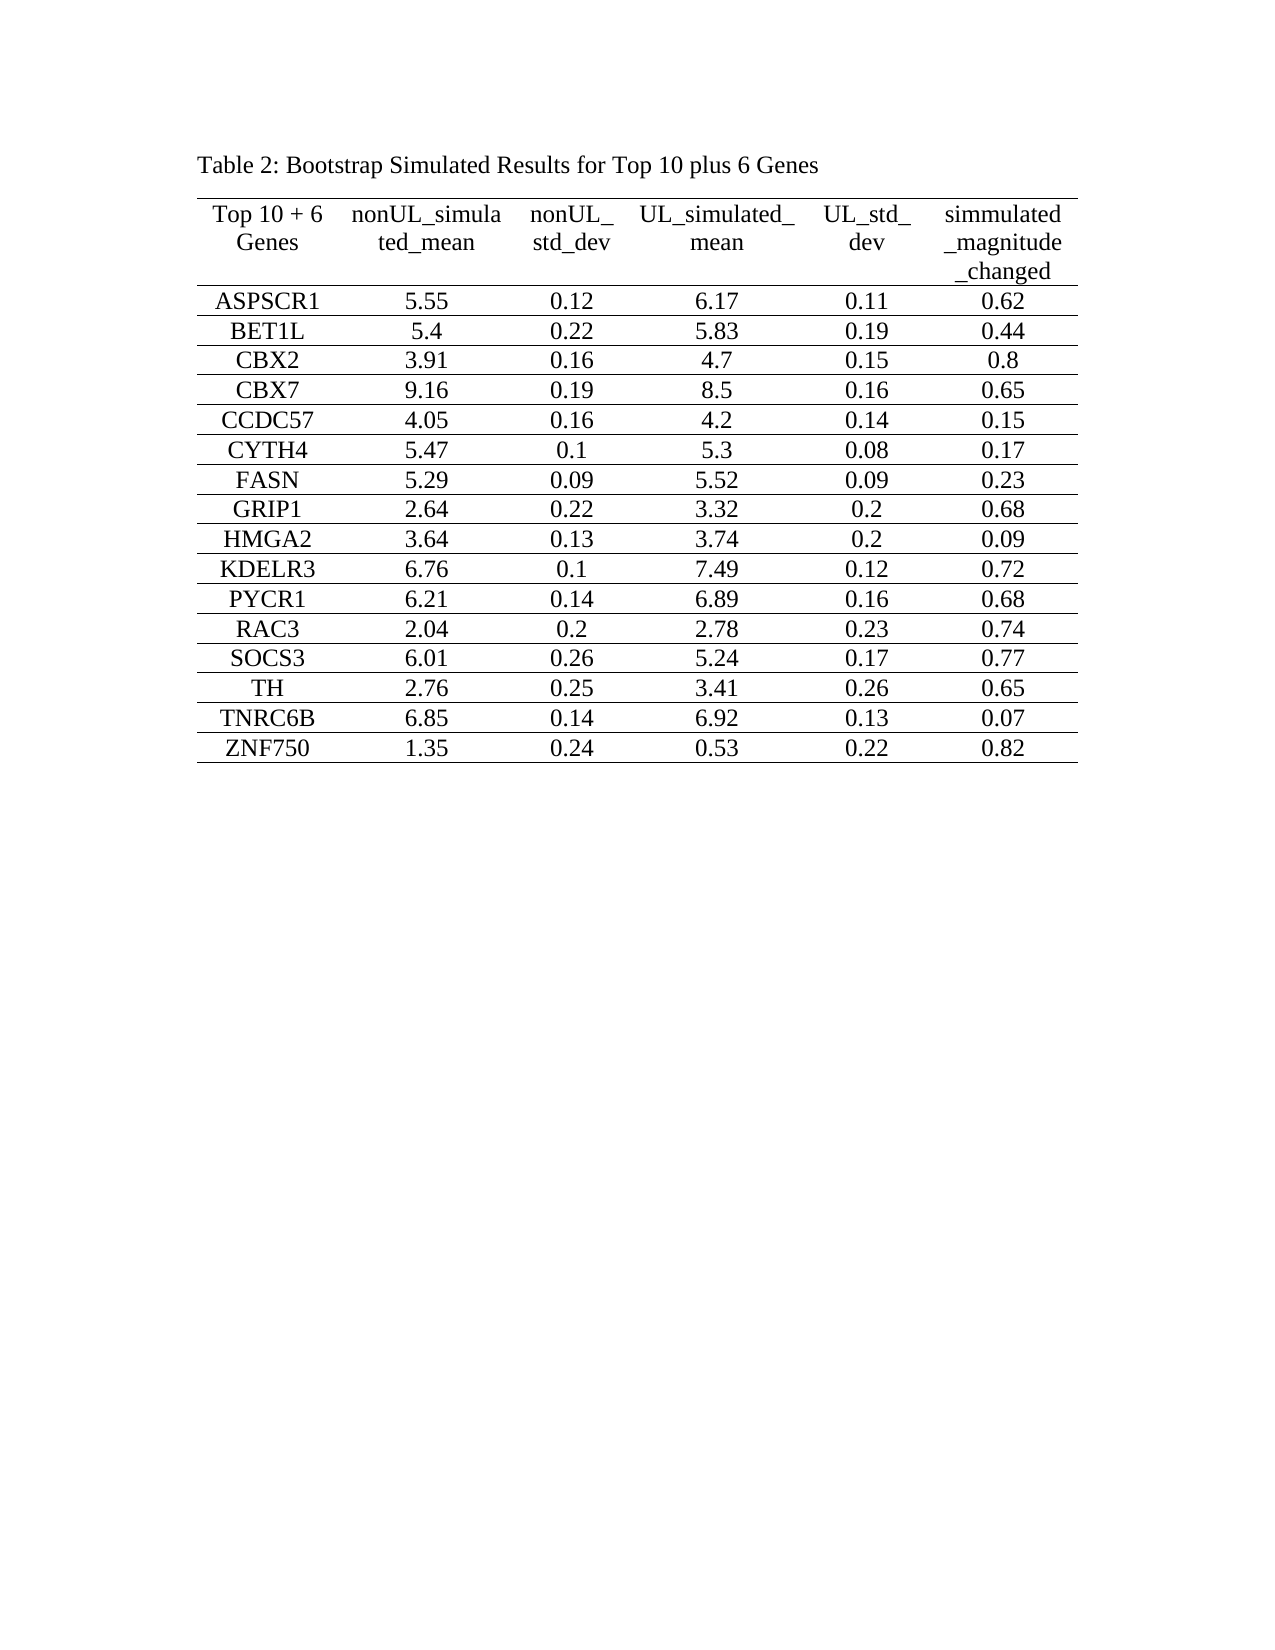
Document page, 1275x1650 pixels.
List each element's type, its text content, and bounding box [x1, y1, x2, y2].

table_header UL_simulated_mean [628, 199, 806, 285]
table_cell 0.08 [806, 435, 928, 464]
table_cell 9.16 [338, 375, 515, 404]
table_cell 0.72 [928, 554, 1078, 583]
table_cell 3.41 [628, 673, 806, 702]
table_cell 0.07 [928, 703, 1078, 732]
table_cell 0.16 [806, 584, 928, 613]
table_cell 2.64 [338, 495, 515, 523]
table_cell GRIP1 [197, 495, 338, 523]
table_cell 0.53 [628, 733, 806, 762]
table_cell 5.52 [628, 465, 806, 493]
table_cell 6.17 [628, 286, 806, 315]
table_header Top 10 + 6 Genes [197, 199, 338, 285]
table_cell ASPSCR1 [197, 286, 338, 315]
table_cell 0.77 [928, 644, 1078, 672]
table_cell 0.22 [515, 495, 628, 523]
table_cell 6.21 [338, 584, 515, 613]
table_cell 0.65 [928, 375, 1078, 404]
table_cell 0.09 [515, 465, 628, 493]
table_cell 0.74 [928, 614, 1078, 642]
table_header UL_std_dev [806, 199, 928, 285]
table_cell 5.4 [338, 316, 515, 344]
table_cell 0.17 [928, 435, 1078, 464]
table_cell 0.22 [515, 316, 628, 344]
table_cell 0.68 [928, 495, 1078, 523]
table_cell 0.2 [806, 524, 928, 553]
table_cell 0.09 [806, 465, 928, 493]
table_cell 0.8 [928, 346, 1078, 374]
table_cell 0.14 [806, 405, 928, 434]
table_cell 0.09 [928, 524, 1078, 553]
table_cell TNRC6B [197, 703, 338, 732]
table_cell 8.5 [628, 375, 806, 404]
table_cell 0.2 [806, 495, 928, 523]
table_cell 3.91 [338, 346, 515, 374]
table_cell 0.14 [515, 584, 628, 613]
table_cell 0.82 [928, 733, 1078, 762]
table_cell 2.78 [628, 614, 806, 642]
table_cell 5.24 [628, 644, 806, 672]
table_cell 5.83 [628, 316, 806, 344]
table_cell CBX2 [197, 346, 338, 374]
table_cell HMGA2 [197, 524, 338, 553]
table_cell 2.04 [338, 614, 515, 642]
table_cell 0.16 [515, 405, 628, 434]
table_cell RAC3 [197, 614, 338, 642]
table_cell 0.13 [515, 524, 628, 553]
table_cell 0.62 [928, 286, 1078, 315]
table_cell 3.74 [628, 524, 806, 553]
table_header nonUL_simulated_mean [338, 199, 515, 285]
table_cell 0.25 [515, 673, 628, 702]
table_cell 7.49 [628, 554, 806, 583]
table_cell TH [197, 673, 338, 702]
table_cell CCDC57 [197, 405, 338, 434]
table_cell KDELR3 [197, 554, 338, 583]
table_cell CBX7 [197, 375, 338, 404]
table_cell CYTH4 [197, 435, 338, 464]
table_cell 4.05 [338, 405, 515, 434]
table_cell 0.15 [928, 405, 1078, 434]
table_cell 1.35 [338, 733, 515, 762]
table_cell 0.44 [928, 316, 1078, 344]
table_cell 0.26 [515, 644, 628, 672]
table_cell 6.85 [338, 703, 515, 732]
table_cell 5.29 [338, 465, 515, 493]
table_cell 3.32 [628, 495, 806, 523]
table_cell 0.12 [806, 554, 928, 583]
table_cell 4.2 [628, 405, 806, 434]
table_cell PYCR1 [197, 584, 338, 613]
table_cell 0.23 [928, 465, 1078, 493]
table_cell 5.47 [338, 435, 515, 464]
table_cell 0.22 [806, 733, 928, 762]
table_cell 0.2 [515, 614, 628, 642]
table_cell 3.64 [338, 524, 515, 553]
table_cell 0.13 [806, 703, 928, 732]
table_cell 6.89 [628, 584, 806, 613]
table_cell 0.12 [515, 286, 628, 315]
table_cell FASN [197, 465, 338, 493]
table_cell 0.68 [928, 584, 1078, 613]
table_cell 5.3 [628, 435, 806, 464]
table_cell 0.23 [806, 614, 928, 642]
table_cell 2.76 [338, 673, 515, 702]
table_cell 0.26 [806, 673, 928, 702]
table_cell BET1L [197, 316, 338, 344]
table_cell ZNF750 [197, 733, 338, 762]
table_cell 0.19 [515, 375, 628, 404]
table_cell 0.1 [515, 435, 628, 464]
table_cell 4.7 [628, 346, 806, 374]
table_cell 6.76 [338, 554, 515, 583]
table_cell 6.01 [338, 644, 515, 672]
table_header nonUL_std_dev [515, 199, 628, 285]
table_cell 0.17 [806, 644, 928, 672]
table_header simmulated_magnitude_changed [928, 199, 1078, 285]
table_cell 0.65 [928, 673, 1078, 702]
table_cell 0.19 [806, 316, 928, 344]
table_cell 0.15 [806, 346, 928, 374]
table_cell 5.55 [338, 286, 515, 315]
table_cell 0.24 [515, 733, 628, 762]
table_cell 0.14 [515, 703, 628, 732]
table_cell 0.16 [806, 375, 928, 404]
table_cell 0.1 [515, 554, 628, 583]
text Table 2: Bootstrap Simulated Results for Top 10 plus 6 Genes [150, 150, 1125, 179]
table_cell 0.16 [515, 346, 628, 374]
table_cell SOCS3 [197, 644, 338, 672]
table_cell 0.11 [806, 286, 928, 315]
table_cell 6.92 [628, 703, 806, 732]
